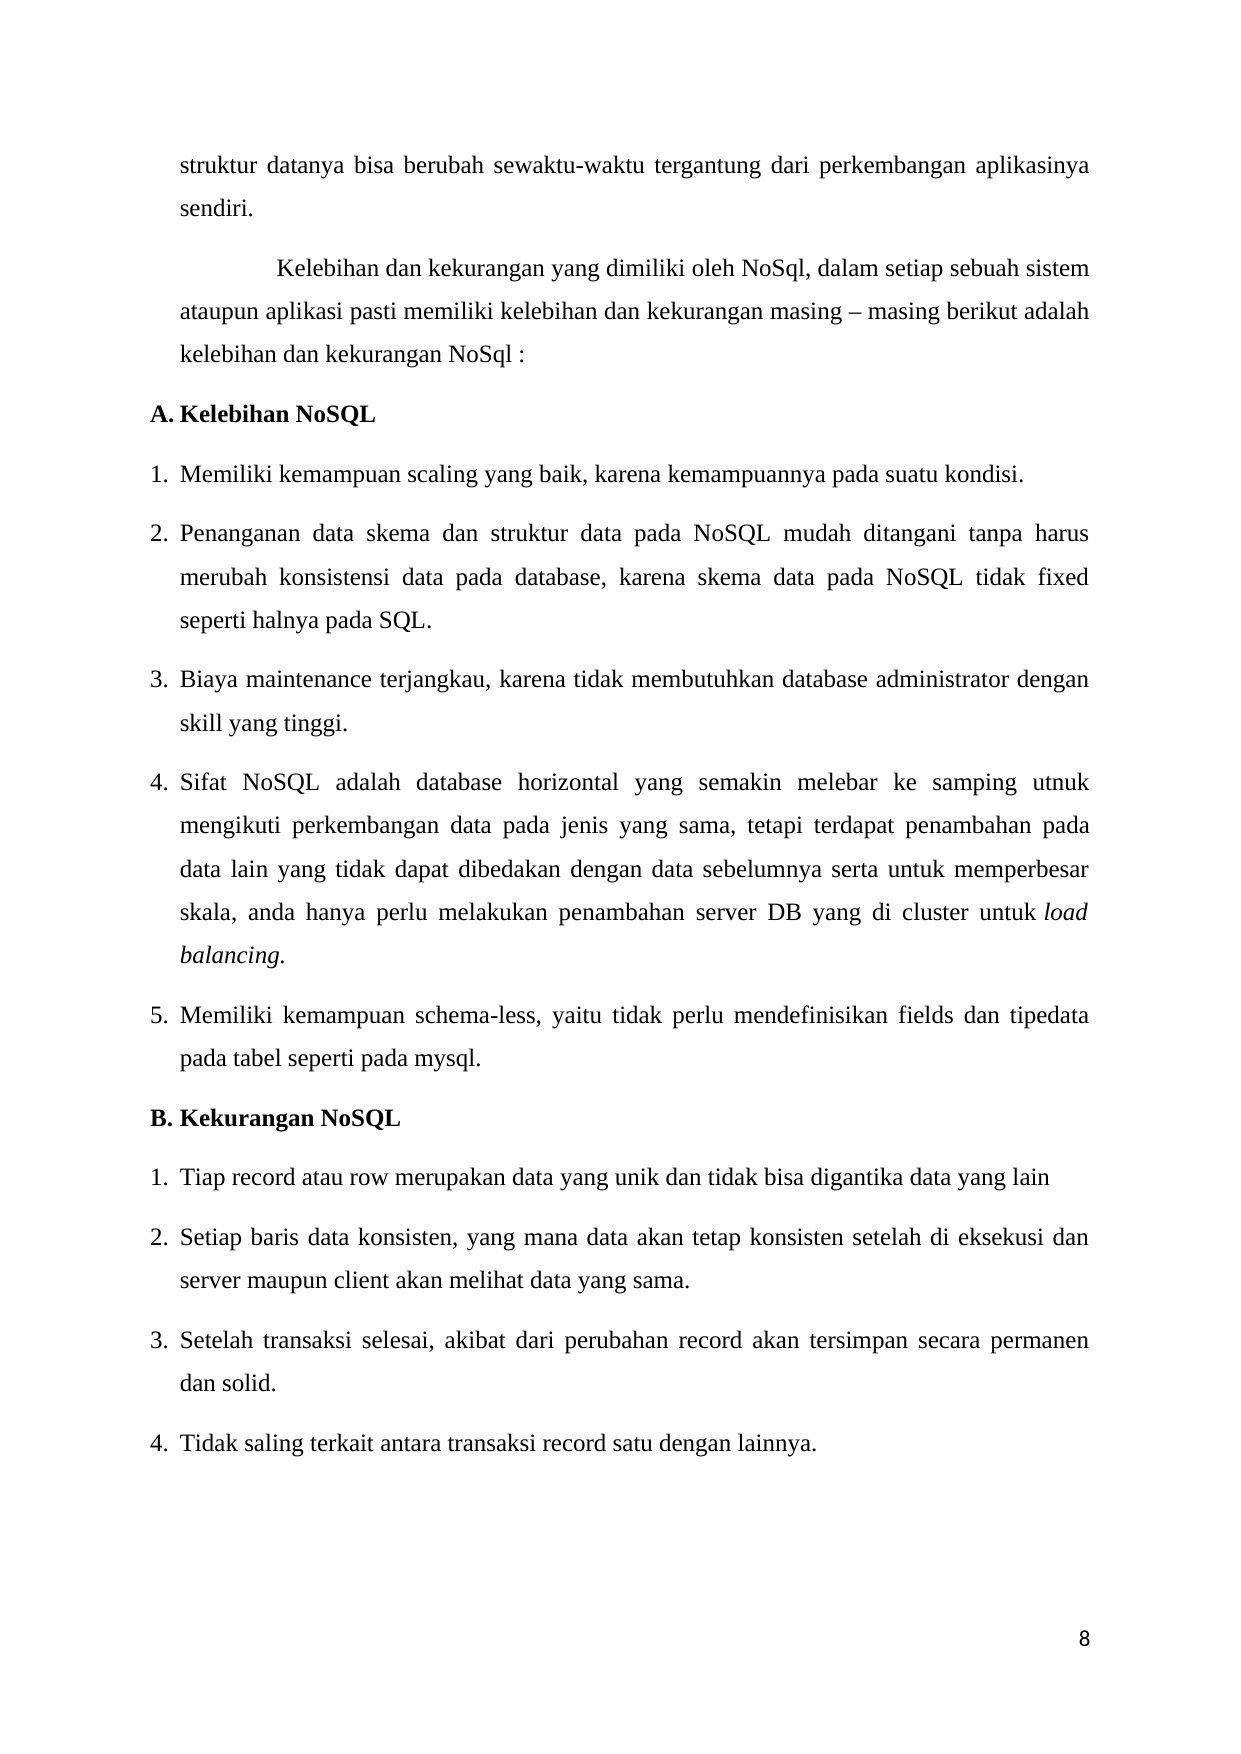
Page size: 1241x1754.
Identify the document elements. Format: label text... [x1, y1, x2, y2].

list Sifat NoSQL adalah database horizontal yang semakin melebar ke samping utnuk mengikuti perkembangan data pada jenis yang sama, tetapi terdapat penambahan pada data lain yang tidak dapat dibedakan dengan data sebelumnya serta untuk memperbesar skala, anda hanya perlu melakukan penambahan server DB yang di cluster untuk load balancing. [150, 767, 1090, 969]
list Tiap record atau row merupakan data yang unik dan tidak bisa digantika data yang lain [150, 1162, 1090, 1191]
list Tidak saling terkait antara transaksi record satu dengan lainnya. [150, 1428, 1090, 1457]
list Penanganan data skema dan struktur data pada NoSQL mudah ditangani tanpa harus merubah konsistensi data pada database, karena skema data pada NoSQL tidak fixed seperti halnya pada SQL. [150, 518, 1090, 633]
list Memiliki kemampuan schema-less, yaitu tidak perlu mendefinisikan fields dan tipedata pada tabel seperti pada mysql. [150, 1000, 1090, 1072]
list Biaya maintenance terjangkau, karena tidak membutuhkan database administrator dengan skill yang tinggi. [150, 664, 1090, 736]
list Kekurangan NoSQL [150, 1103, 1090, 1131]
list Setiap baris data konsisten, yang mana data akan tetap konsisten setelah di eksekusi dan server maupun client akan melihat data yang sama. [150, 1222, 1090, 1294]
list Kelebihan NoSQL [150, 399, 1090, 428]
text Kelebihan dan kekurangan yang dimiliki oleh NoSql, dalam setiap sebuah sistem ataupun aplikasi pasti memiliki kelebihan dan kekurangan masing – masing berikut adalah kelebihan dan kekurangan NoSql : [179, 253, 1090, 368]
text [179, 150, 1090, 222]
list Memiliki kemampuan scaling yang baik, karena kemampuannya pada suatu kondisi. [150, 459, 1090, 487]
list Setelah transaksi selesai, akibat dari perubahan record akan tersimpan secara permanen dan solid. [150, 1325, 1090, 1397]
